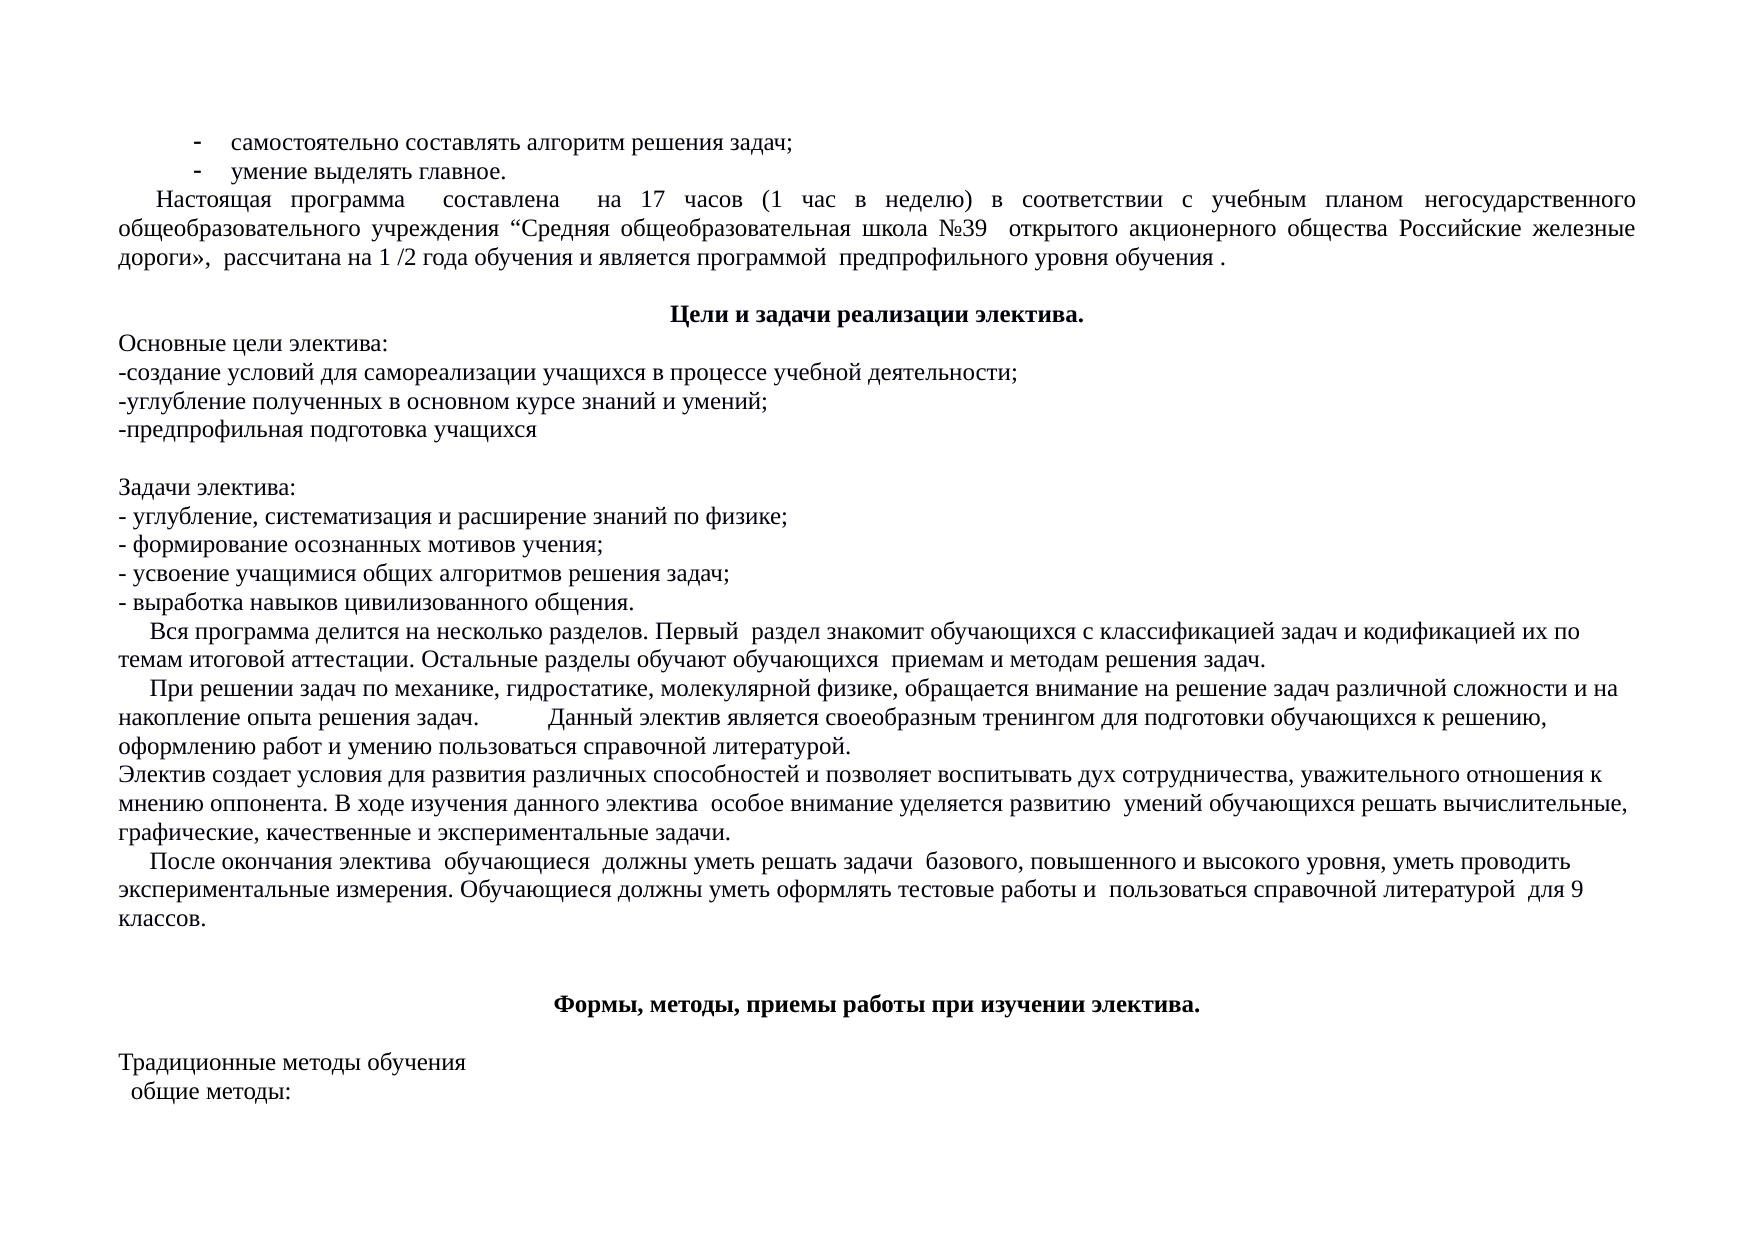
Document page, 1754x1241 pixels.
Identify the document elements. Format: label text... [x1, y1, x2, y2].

text Вся программа делится на несколько разделов. Первый раздел знакомит обучающихся с классификацией задач и кодификацией их по темам итоговой аттестации. Остальные разделы обучают обучающихся приемам и методам решения задач. [118, 616, 1636, 673]
text Традиционные методы обучения [118, 1018, 1636, 1076]
text - углубление, систематизация и расширение знаний по физике; [118, 501, 1636, 529]
text Цели и задачи реализации электива. [118, 299, 1636, 328]
list умение выделять главное. [193, 156, 1636, 184]
text Настоящая программа составлена на 17 часов (1 час в неделю) в соответствии с учебным планом негосударственного общеобразовательного учреждения “Средняя общеобразовательная школа №39 открытого акционерного общества Российские железные дороги», рассчитана на 1 /2 года обучения и является программой предпрофильного уровня обучения . [118, 184, 1636, 271]
text При решении задач по механике, гидростатике, молекулярной физике, обращается внимание на решение задач различной сложности и на накопление опыта решения задач. Данный электив является своеобразным тренингом для подготовки обучающихся к решению, оформлению работ и умению пользоваться справочной литературой. [118, 673, 1636, 759]
text -углубление полученных в основном курсе знаний и умений; [118, 386, 1636, 414]
text - выработка навыков цивилизованного общения. [118, 587, 1636, 616]
text -создание условий для самореализации учащихся в процессе учебной деятельности; [118, 357, 1636, 386]
text Задачи электива: [118, 472, 1636, 501]
text -предпрофильная подготовка учащихся [118, 414, 1636, 443]
text Основные цели электива: [118, 328, 1636, 357]
text После окончания электива обучающиеся должны уметь решать задачи базового, повышенного и высокого уровня, уметь проводить экспериментальные измерения. Обучающиеся должны уметь оформлять тестовые работы и пользоваться справочной литературой для 9 классов. [118, 846, 1636, 932]
text - усвоение учащимися общих алгоритмов решения задач; [118, 558, 1636, 587]
list самостоятельно составлять алгоритм решения задач; [193, 127, 1636, 156]
text - формирование осознанных мотивов учения; [118, 529, 1636, 558]
text Формы, методы, приемы работы при изучении электива. [118, 989, 1636, 1018]
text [118, 1076, 1636, 1104]
text Электив создает условия для развития различных способностей и позволяет воспитывать дух сотрудничества, уважительного отношения к мнению оппонента. В ходе изучения данного электива особое внимание уделяется развитию умений обучающихся решать вычислительные, графические, качественные и экспериментальные задачи. [118, 759, 1636, 846]
